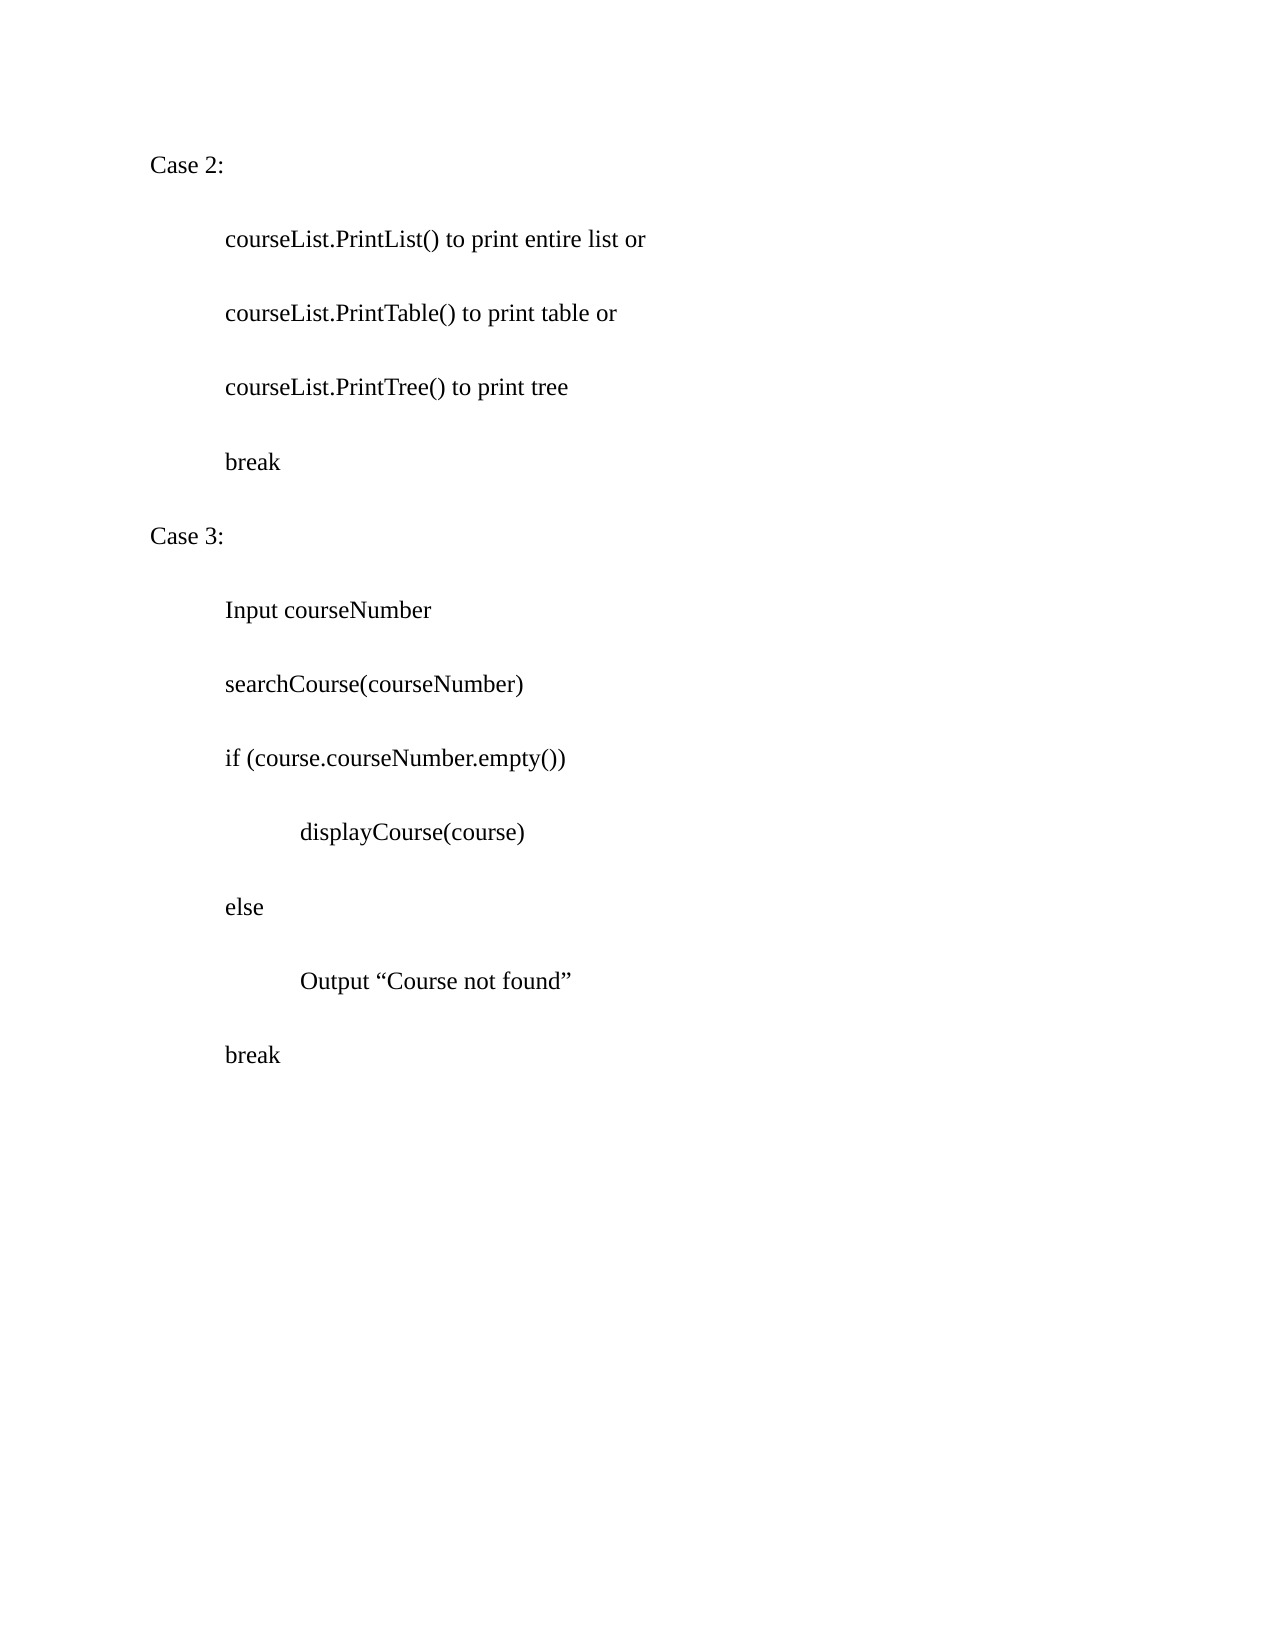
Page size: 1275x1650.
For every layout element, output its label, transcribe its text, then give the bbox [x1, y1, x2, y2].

text displayCourse(course) [150, 817, 1125, 846]
text searchCourse(courseNumber) [150, 669, 1125, 698]
text Case 2: [150, 150, 1125, 179]
text break [150, 447, 1125, 475]
text Output “Course not found” [150, 966, 1125, 994]
text Case 3: [150, 521, 1125, 549]
text Input courseNumber [150, 595, 1125, 624]
text courseList.PrintTable() to print table or [150, 298, 1125, 327]
text courseList.PrintList() to print entire list or [150, 224, 1125, 253]
text if (course.courseNumber.empty()) [150, 743, 1125, 772]
text courseList.PrintTree() to print tree [150, 372, 1125, 401]
text break [150, 1040, 1125, 1069]
text else [150, 892, 1125, 920]
